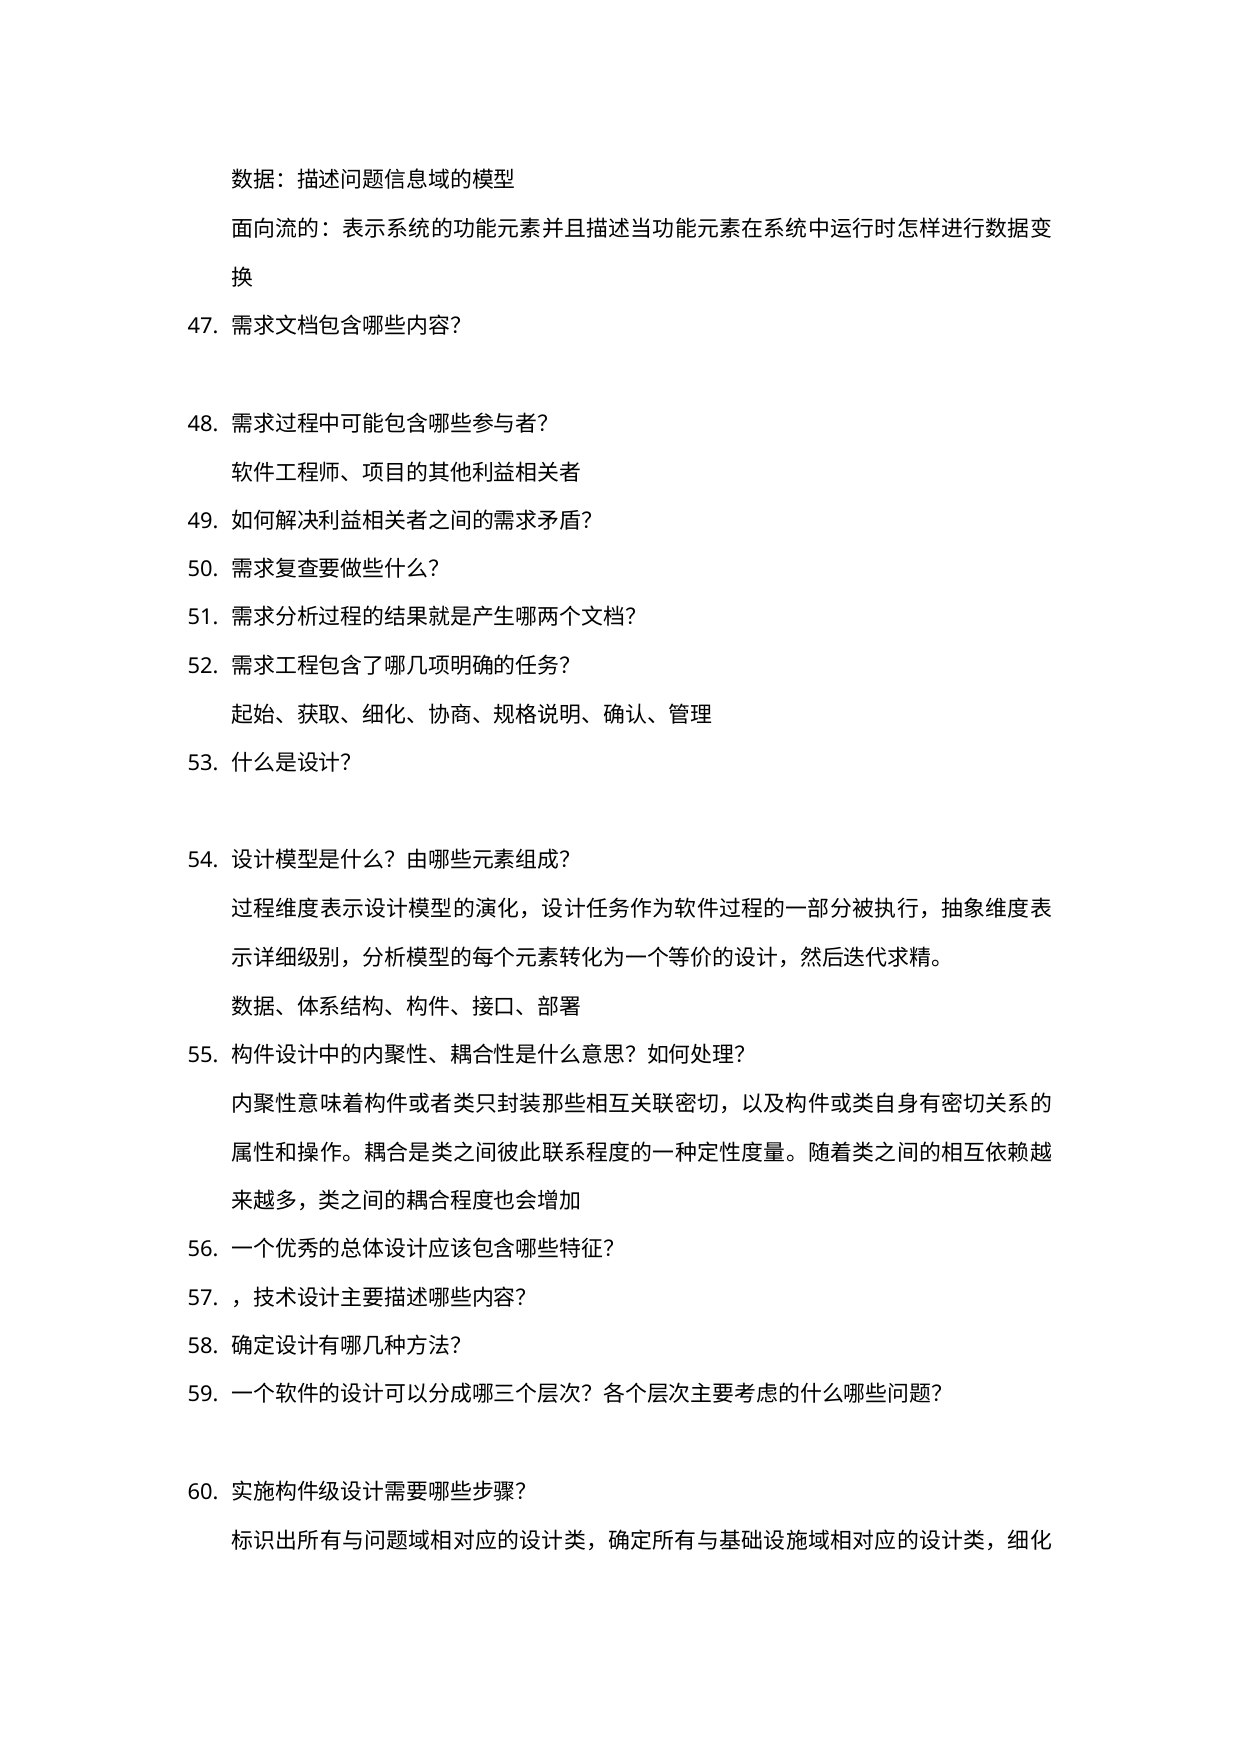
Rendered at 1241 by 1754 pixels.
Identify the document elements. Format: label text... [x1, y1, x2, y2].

list 一个软件的设计可以分成哪三个层次？各个层次主要考虑的什么哪些问题？ [187, 1376, 1053, 1457]
list 确定设计有哪几种方法？ [187, 1328, 1053, 1360]
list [187, 162, 1053, 292]
list ，技术设计主要描述哪些内容？ [187, 1279, 1053, 1312]
list 需求分析过程的结果就是产生哪两个文档？ [187, 599, 1053, 632]
list 需求过程中可能包含哪些参与者？ 软件工程师、项目的其他利益相关者 [187, 405, 1053, 487]
list 需求文档包含哪些内容？ [187, 308, 1053, 389]
list 如何解决利益相关者之间的需求矛盾？ [187, 502, 1053, 535]
list 一个优秀的总体设计应该包含哪些特征？ [187, 1231, 1053, 1264]
list 设计模型是什么？由哪些元素组成？ 过程维度表示设计模型的演化，设计任务作为软件过程的一部分被执行，抽象维度表示详细级别，分析模型的每个元素转化为一个等价的设计，然后迭代求精。 数据、体系结构、构件、接口、部署 [187, 842, 1053, 1021]
list 需求工程包含了哪几项明确的任务？ 起始、获取、细化、协商、规格说明、确认、管理 [187, 647, 1053, 729]
list 什么是设计？ [187, 744, 1053, 826]
list 构件设计中的内聚性、耦合性是什么意思？如何处理？ 内聚性意味着构件或者类只封装那些相互关联密切，以及构件或类自身有密切关系的属性和操作。耦合是类之间彼此联系程度的一种定性度量。随着类之间的相互依赖越来越多，类之间的耦合程度也会增加 [187, 1037, 1053, 1215]
list 需求复查要做些什么？ [187, 551, 1053, 583]
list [187, 1474, 1053, 1555]
